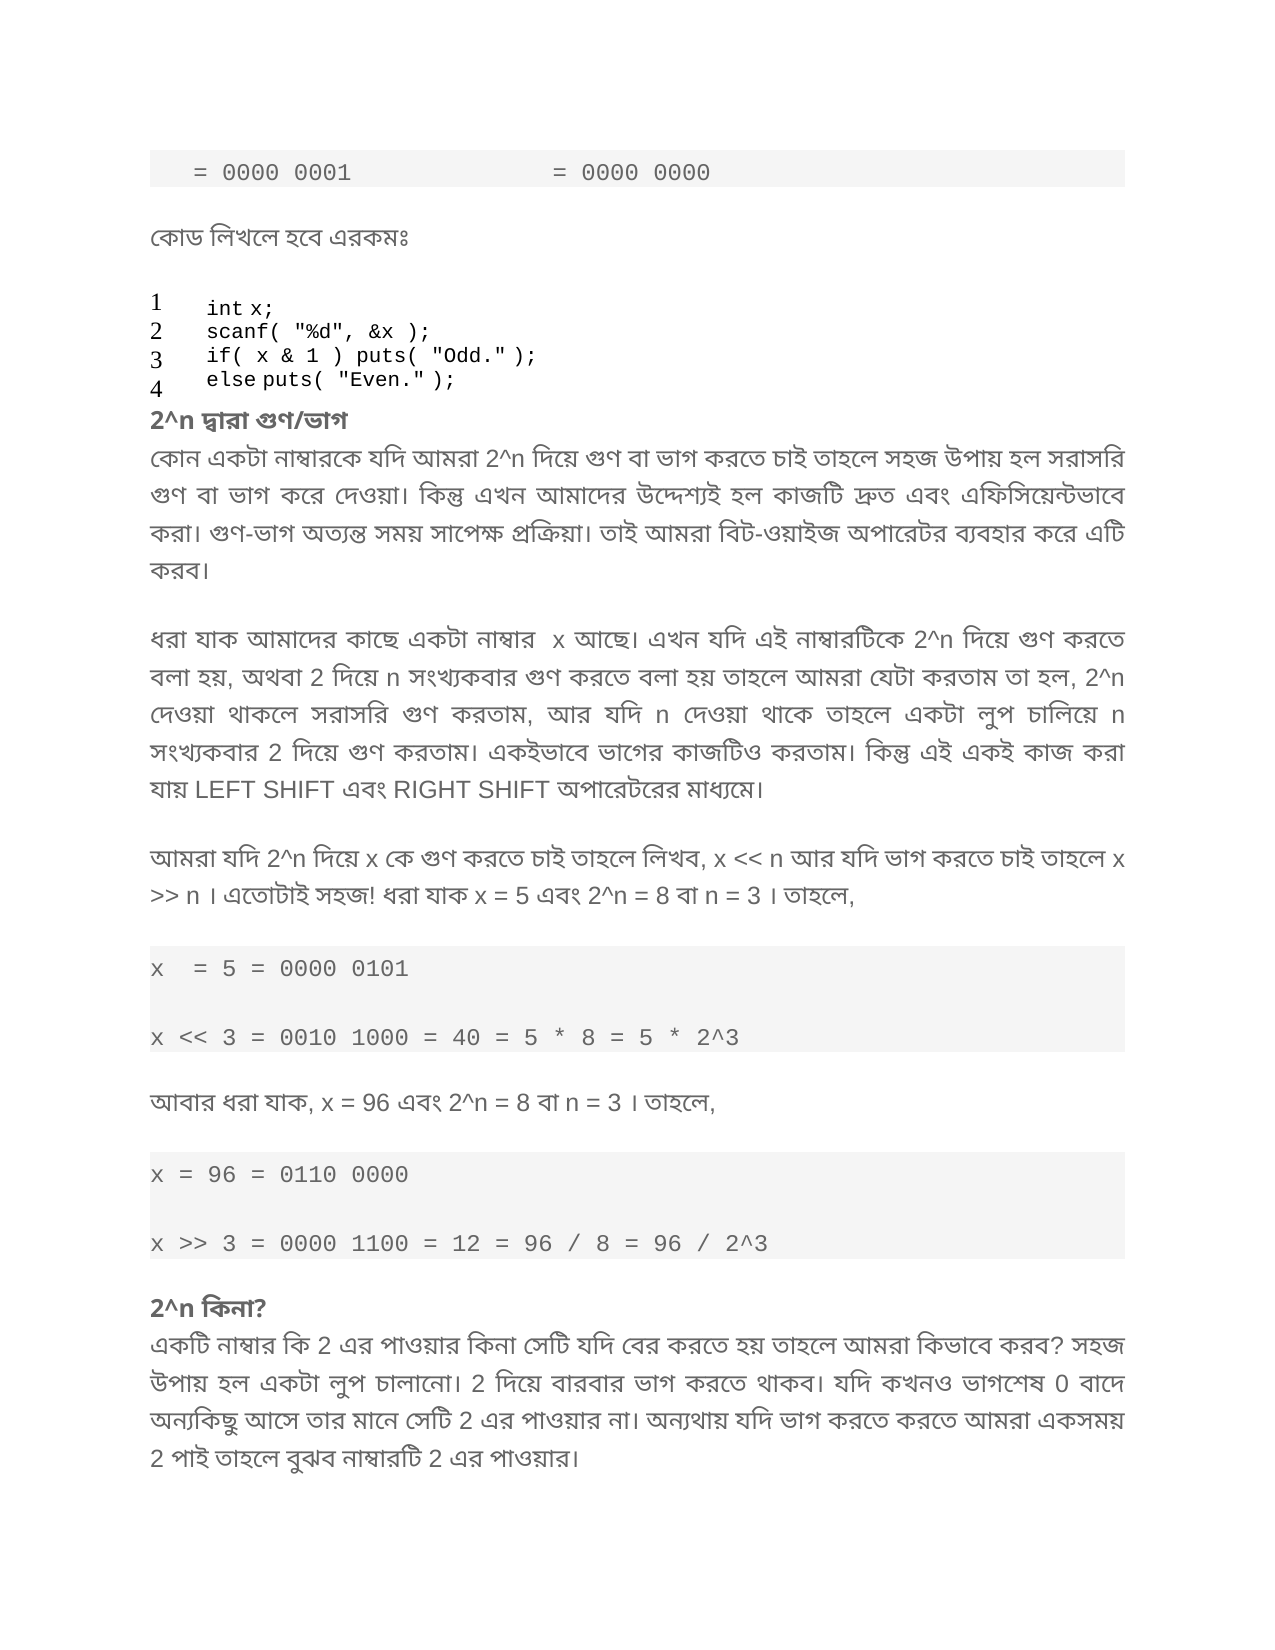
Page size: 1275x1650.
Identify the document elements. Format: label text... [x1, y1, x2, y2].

text x = 5 = 0000 0101 [150, 946, 1125, 984]
text x << 3 = 0010 1000 = 40 = 5 * 8 = 5 * 2^3 [150, 1015, 1125, 1052]
text একটি নাম্বার কি 2 এর পাওয়ার কিনা সেটি যদি বের করতে হয় তাহলে আমরা কিভাবে করব? সহজ উপায় হল একটা লুপ চালানো। 2 দিয়ে বারবার ভাগ করতে থাকব। যদি কখনও ভাগশেষ 0 বাদে অন্যকিছু আসে তার মানে সেটি 2 এর পাওয়ার না। অন্যথায় যদি ভাগ করতে করতে আমরা একসময় 2 পাই তাহলে বুঝব নাম্বারটি 2 এর পাওয়ার। [150, 1327, 1125, 1477]
table_header 1 2 3 4 [150, 288, 206, 402]
text আমরা যদি 2^n দিয়ে x কে গুণ করতে চাই তাহলে লিখব, x << n আর যদি ভাগ করতে চাই তাহলে x >> n । এতোটাই সহজ! ধরা যাক x = 5 এবং 2^n = 8 বা n = 3 । তাহলে, [150, 840, 1125, 915]
text আবার ধরা যাক, x = 96 এবং 2^n = 8 বা n = 3 । তাহলে, [150, 1084, 1125, 1121]
text 2^n দ্বারা গুণ/ভাগ [150, 402, 1125, 440]
table_header int x; scanf( "%d", &x ); if( x & 1 ) puts( "Odd." ); else puts( "Even." ); [206, 288, 1275, 402]
text কোন একটা নাম্বারকে যদি আমরা 2^n দিয়ে গুণ বা ভাগ করতে চাই তাহলে সহজ উপায় হল সরাসরি গুণ বা ভাগ করে দেওয়া। কিন্তু এখন আমাদের উদ্দেশ্যই হল কাজটি দ্রুত এবং এফিসিয়েন্টভাবে করা। গুণ-ভাগ অত্যন্ত সময় সাপেক্ষ প্রক্রিয়া। তাই আমরা বিট-ওয়াইজ অপারেটর ব্যবহার করে এটি করব। [150, 440, 1125, 590]
text কোড লিখলে হবে এরকমঃ [150, 219, 1125, 256]
text 2^n কিনা? [150, 1290, 1125, 1327]
text ধরা যাক আমাদের কাছে একটা নাম্বার x আছে। এখন যদি এই নাম্বারটিকে 2^n দিয়ে গুণ করতে বলা হয়, অথবা 2 দিয়ে n সংখ্যকবার গুণ করতে বলা হয় তাহলে আমরা যেটা করতাম তা হল, 2^n দেওয়া থাকলে সরাসরি গুণ করতাম, আর যদি n দেওয়া থাকে তাহলে একটা লুপ চালিয়ে n সংখ্যকবার 2 দিয়ে গুণ করতাম। একইভাবে ভাগের কাজটিও করতাম। কিন্তু এই একই কাজ করা যায় LEFT SHIFT এবং RIGHT SHIFT অপারেটরের মাধ্যমে। [150, 621, 1125, 809]
text = 0000 0001 = 0000 0000 [150, 150, 1125, 187]
text x = 96 = 0110 0000 [150, 1152, 1125, 1190]
text x >> 3 = 0000 1100 = 12 = 96 / 8 = 96 / 2^3 [150, 1221, 1125, 1259]
